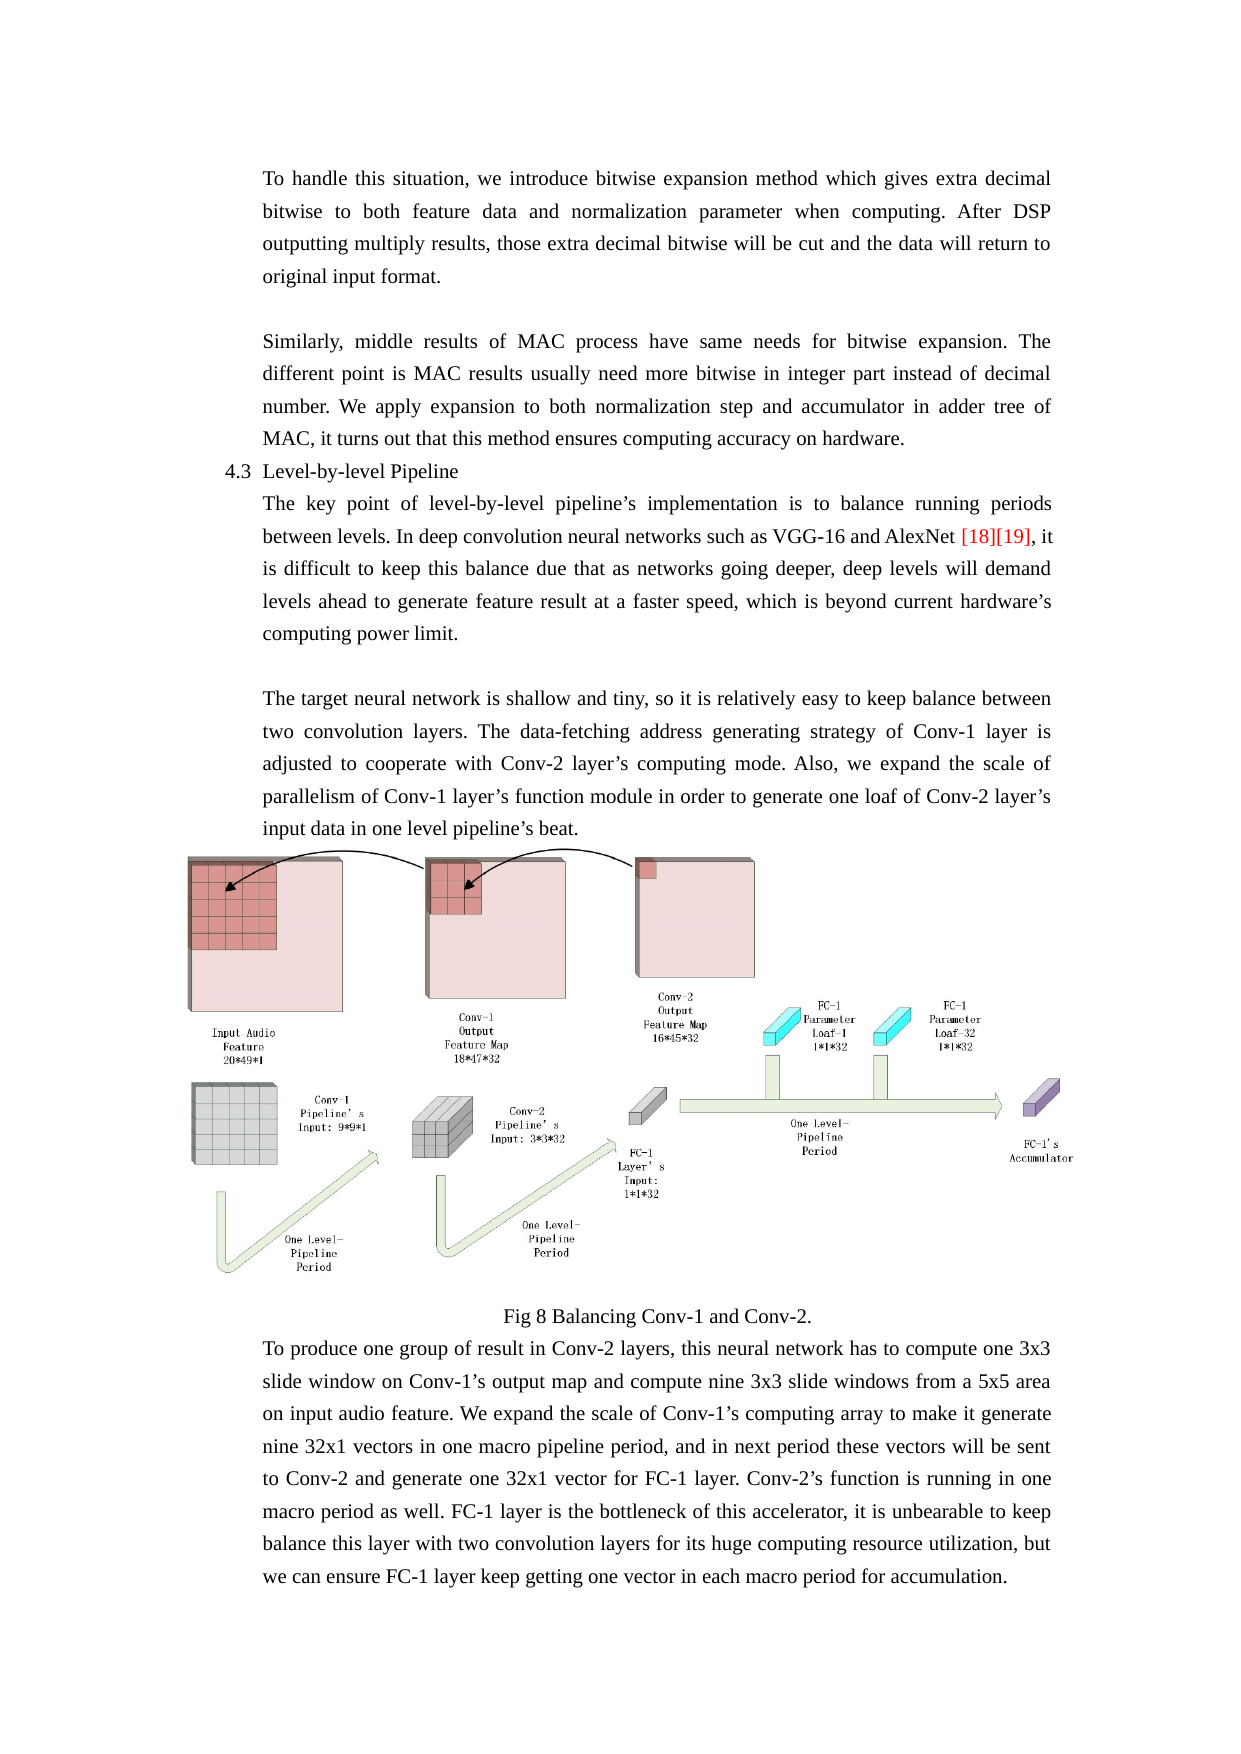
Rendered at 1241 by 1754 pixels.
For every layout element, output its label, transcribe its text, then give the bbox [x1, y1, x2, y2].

list To produce one group of result in Conv-2 layers, this neural network has to compute one 3x3 slide window on Conv-1’s output map and compute nine 3x3 slide windows from a 5x5 area on input audio feature. We expand the scale of Conv-1’s computing array to make it generate nine 32x1 vectors in one macro pipeline period, and in next period these vectors will be sent to Conv-2 and generate one 32x1 vector for FC-1 layer. Conv-2’s function is running in one macro period as well. FC-1 layer is the bottleneck of this accelerator, it is unbearable to keep balance this layer with two convolution layers for its huge computing resource utilization, but we can ensure FC-1 layer keep getting one vector in each macro period for accumulation. [262, 1332, 1053, 1592]
list The key point of level-by-level pipeline’s implementation is to balance running periods between levels. In deep convolution neural networks such as VGG-16 and AlexNet [18][19], it is difficult to keep this balance due that as networks going deeper, deep levels will demand levels ahead to generate feature result at a faster speed, which is beyond current hardware’s computing power limit. [262, 487, 1053, 649]
list To handle this situation, we introduce bitwise expansion method which gives extra decimal bitwise to both feature data and normalization parameter when computing. After DSP outputting multiply results, those extra decimal bitwise will be cut and the data will return to original input format. [262, 162, 1053, 292]
list Similarly, middle results of MAC process have same needs for bitwise expansion. The different point is MAC results usually need more bitwise in integer part instead of decimal number. We apply expansion to both normalization step and accumulator in adder tree of MAC, it turns out that this method ensures computing accuracy on hardware. [262, 324, 1053, 454]
picture [187, 844, 1079, 1278]
list The target neural network is shallow and tiny, so it is relatively easy to keep balance between two convolution layers. The data-fetching address generating strategy of Conv-1 layer is adjusted to cooperate with Conv-2 layer’s computing mode. Also, we expand the scale of parallelism of Conv-1 layer’s function module in order to generate one loaf of Conv-2 layer’s input data in one level pipeline’s beat. [262, 682, 1053, 844]
list Level-by-level Pipeline [225, 454, 1053, 487]
list Fig 8 Balancing Conv-1 and Conv-2. [262, 1299, 1053, 1332]
